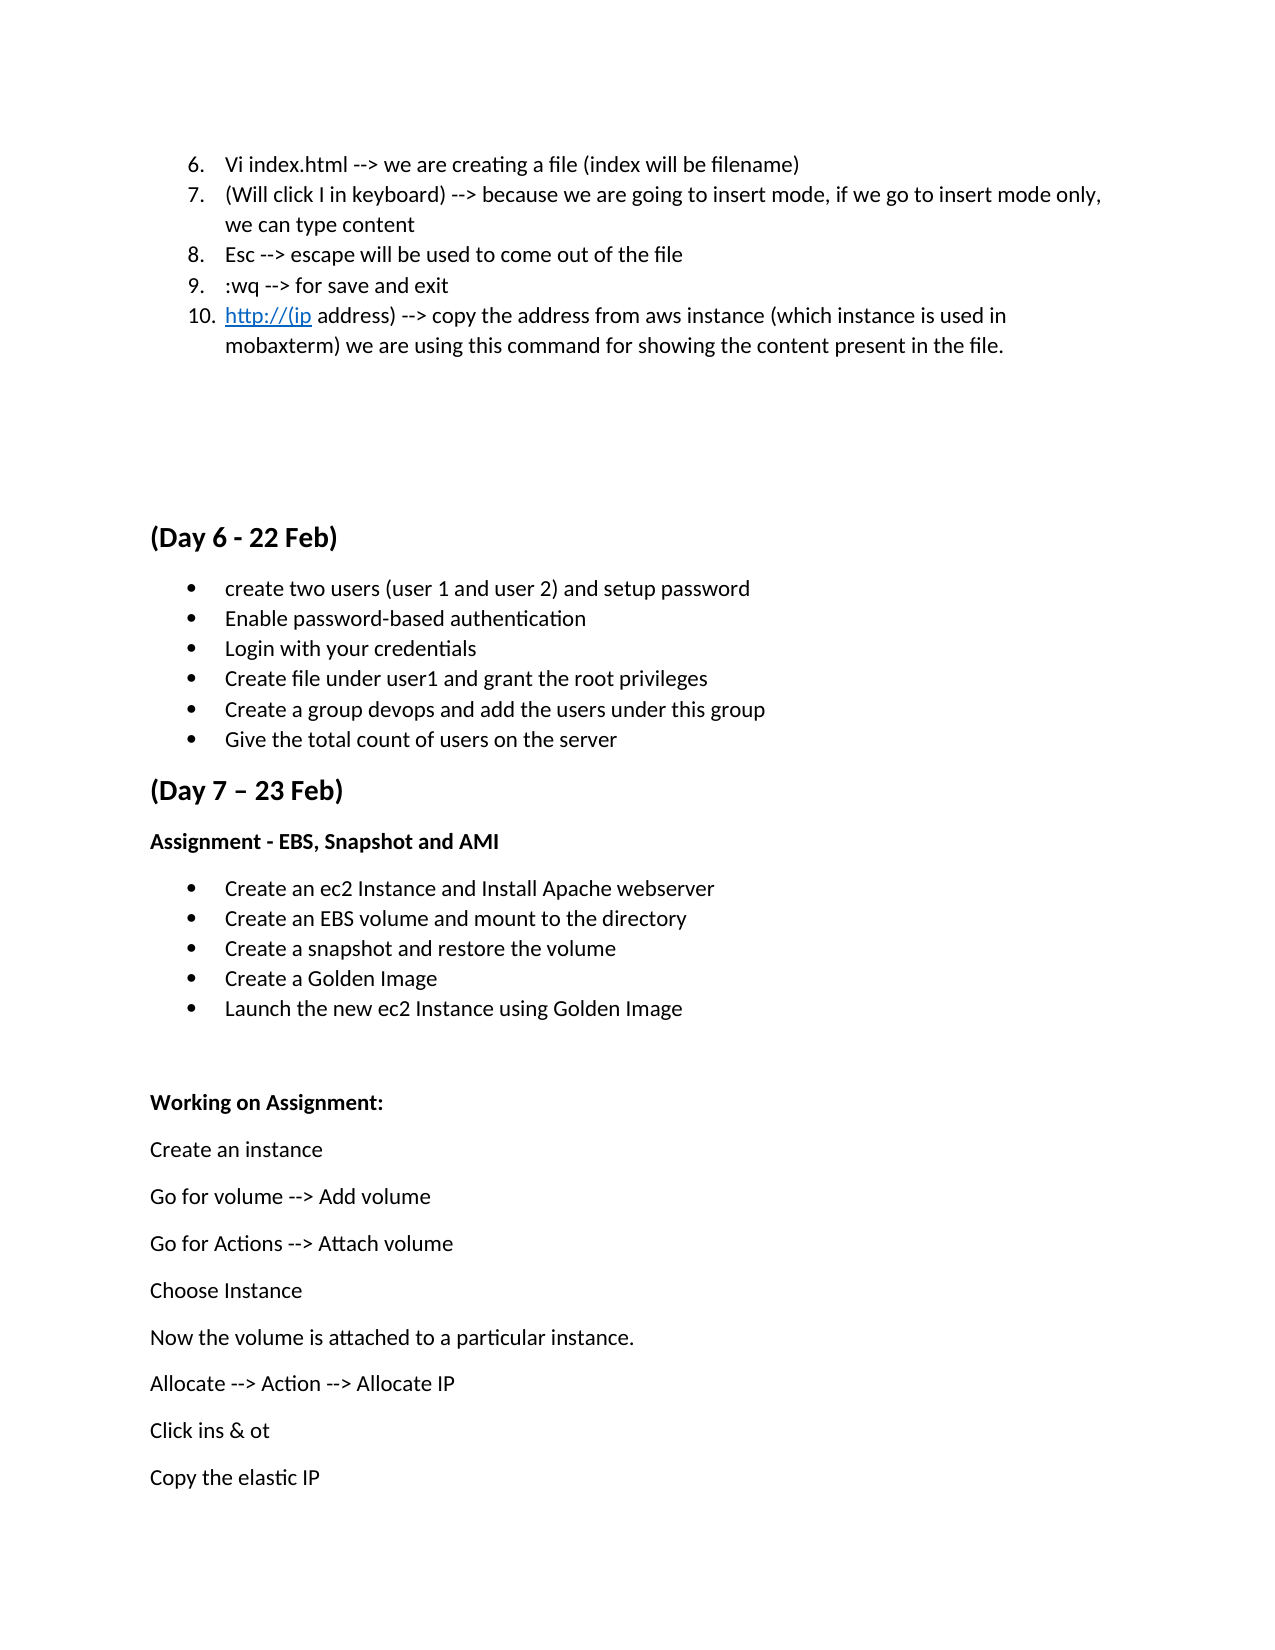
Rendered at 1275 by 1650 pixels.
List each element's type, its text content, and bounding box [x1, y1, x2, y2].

list Launch the new ec2 Instance using Golden Image [187, 994, 1125, 1023]
text Go for volume --> Add volume [150, 1182, 1125, 1210]
list Create an ec2 Instance and Install Apache webserver [187, 874, 1125, 902]
text Now the volume is attached to a particular instance. [150, 1323, 1125, 1351]
text Go for Actions --> Attach volume [150, 1229, 1125, 1257]
list Create a Golden Image [187, 964, 1125, 992]
text Assignment - EBS, Snapshot and AMI [150, 827, 1125, 855]
text Working on Assignment: [150, 1088, 1125, 1116]
list (Will click I in keyboard) --> because we are going to insert mode, if we go to insert mode only, we can type content [187, 180, 1125, 238]
text (Day 6 - 22 Feb) [150, 519, 1125, 554]
list Enable password-based authentication [187, 604, 1125, 632]
list Create a group devops and add the users under this group [187, 695, 1125, 723]
list Create file under user1 and grant the root privileges [187, 664, 1125, 692]
text Create an instance [150, 1135, 1125, 1163]
list Create a snapshot and restore the volume [187, 934, 1125, 962]
text Copy the elastic IP [150, 1463, 1125, 1491]
list http://(ip address) --> copy the address from aws instance (which instance is used in mobaxterm) we are using this command for showing the content present in the file. [187, 301, 1125, 359]
text Choose Instance [150, 1276, 1125, 1304]
list create two users (user 1 and user 2) and setup password [187, 574, 1125, 602]
text (Day 7 – 23 Feb) [150, 772, 1125, 807]
text Click ins & ot [150, 1416, 1125, 1444]
list Give the total count of users on the server [187, 725, 1125, 753]
list :wq --> for save and exit [187, 271, 1125, 299]
list Create an EBS volume and mount to the directory [187, 904, 1125, 932]
list Login with your credentials [187, 634, 1125, 662]
list Vi index.html --> we are creating a file (index will be filename) [187, 150, 1125, 178]
text Allocate --> Action --> Allocate IP [150, 1369, 1125, 1398]
list Esc --> escape will be used to come out of the file [187, 241, 1125, 269]
